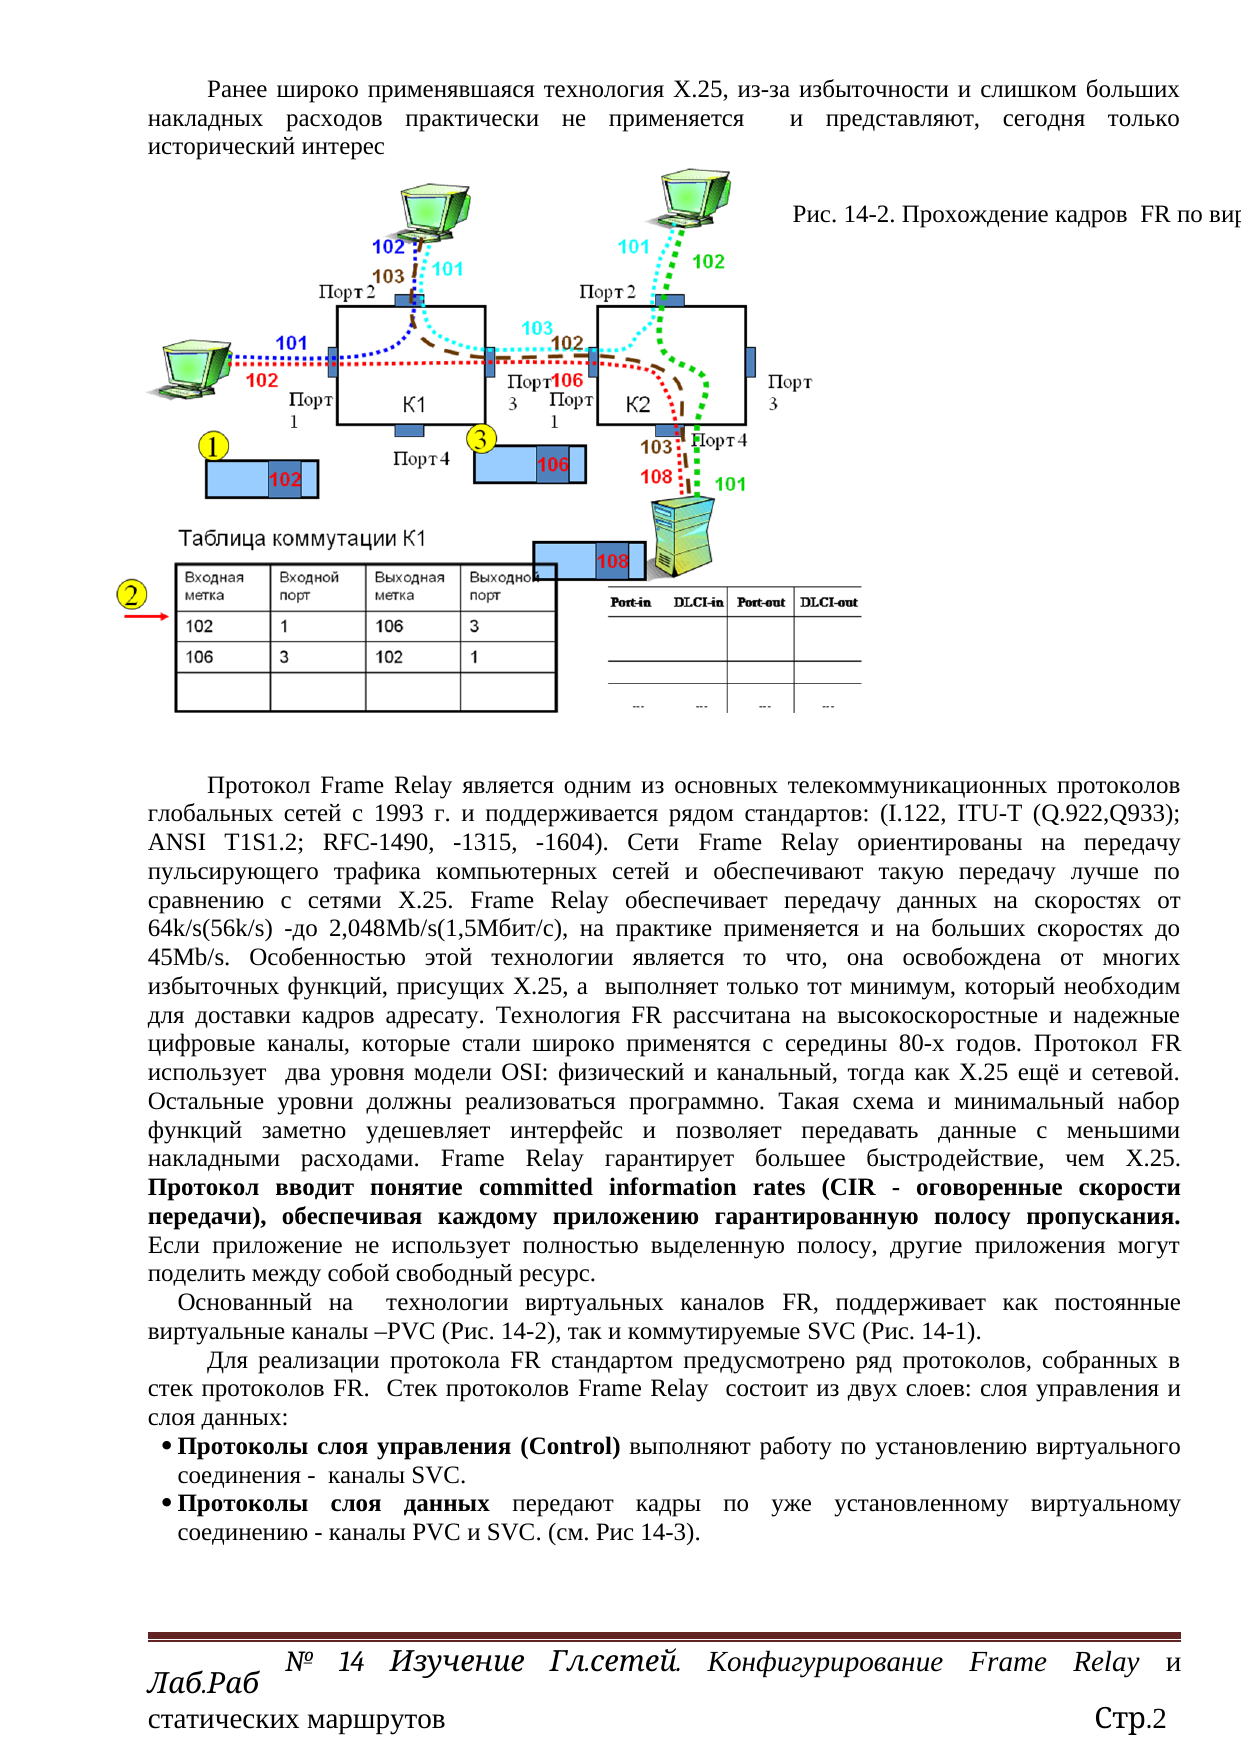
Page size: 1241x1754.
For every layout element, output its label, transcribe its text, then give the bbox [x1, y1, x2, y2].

text Протокол Frame Relay является одним из основных телекоммуникационных протоколов глобальных сетей с . и поддерживается рядом стандартов: (I.122, ITU-T (Q.922,Q933); ANSI T1S1.2; RFC-1490, -1315, -1604). Сети Frame Relay ориентированы на передачу пульсирующего трафика компьютерных сетей и обеспечивают такую передачу лучше по сравнению с сетями Х.25. Frame Relay обеспечивает передачу данных на скоростях от 64k/s(56k/s) -до 2,048Mb/s(1,5Мбит/с), на практике применяется и на больших скоростях до 45Mb/s. Особенностью этой технологии является то что, она освобождена от многих избыточных функций, присущих Х.25, а выполняет только тот минимум, который необходим для доставки кадров адресату. Технология FR рассчитана на высокоскоростные и надежные цифровые каналы, которые стали широко применятся с середины 80-х годов. Протокол FR использует два уровня модели OSI: физический и канальный, тогда как X.25 ещё и сетевой. Остальные уровни должны реализоваться программно. Такая схема и минимальный набор функций заметно удешевляет интерфейс и позволяет передавать данные с меньшими накладными расходами. Frame Relay гарантирует большее быстродействие, чем X.25. Протокол вводит понятие committed information rates (CIR - оговоренные скорости передачи), обеспечивая каждому приложению гарантированную полосу пропускания. Если приложение не использует полностью выделенную полосу, другие приложения могут поделить между собой свободный ресурс. [148, 770, 1181, 1287]
text Основанный на технологии виртуальных каналов FR, поддерживает как постоянные виртуальные каналы –PVC (Рис. 14-2), так и коммутируемые SVC (Рис. 14-1). [148, 1287, 1181, 1345]
list Протоколы слоя данных передают кадры по уже установленному виртуальному соединению - каналы PVC и SVC. (см. Рис 14-3). [162, 1488, 1181, 1546]
text Ранее широко применявшаяся технология Х.25, из-за избыточности и слишком больших накладных расходов практически не применяется и представляют, сегодня только исторический интерес [148, 74, 1181, 160]
picture [115, 168, 863, 713]
text Для реализации протокола FR стандартом предусмотрено ряд протоколов, собранных в стек протоколов FR. Стек протоколов Frame Relay состоит из двух слоев: слоя управления и слоя данных: [148, 1345, 1181, 1431]
list Протоколы слоя управления (Control) выполняют работу по установлению виртуального соединения - каналы SVC. [162, 1431, 1181, 1488]
